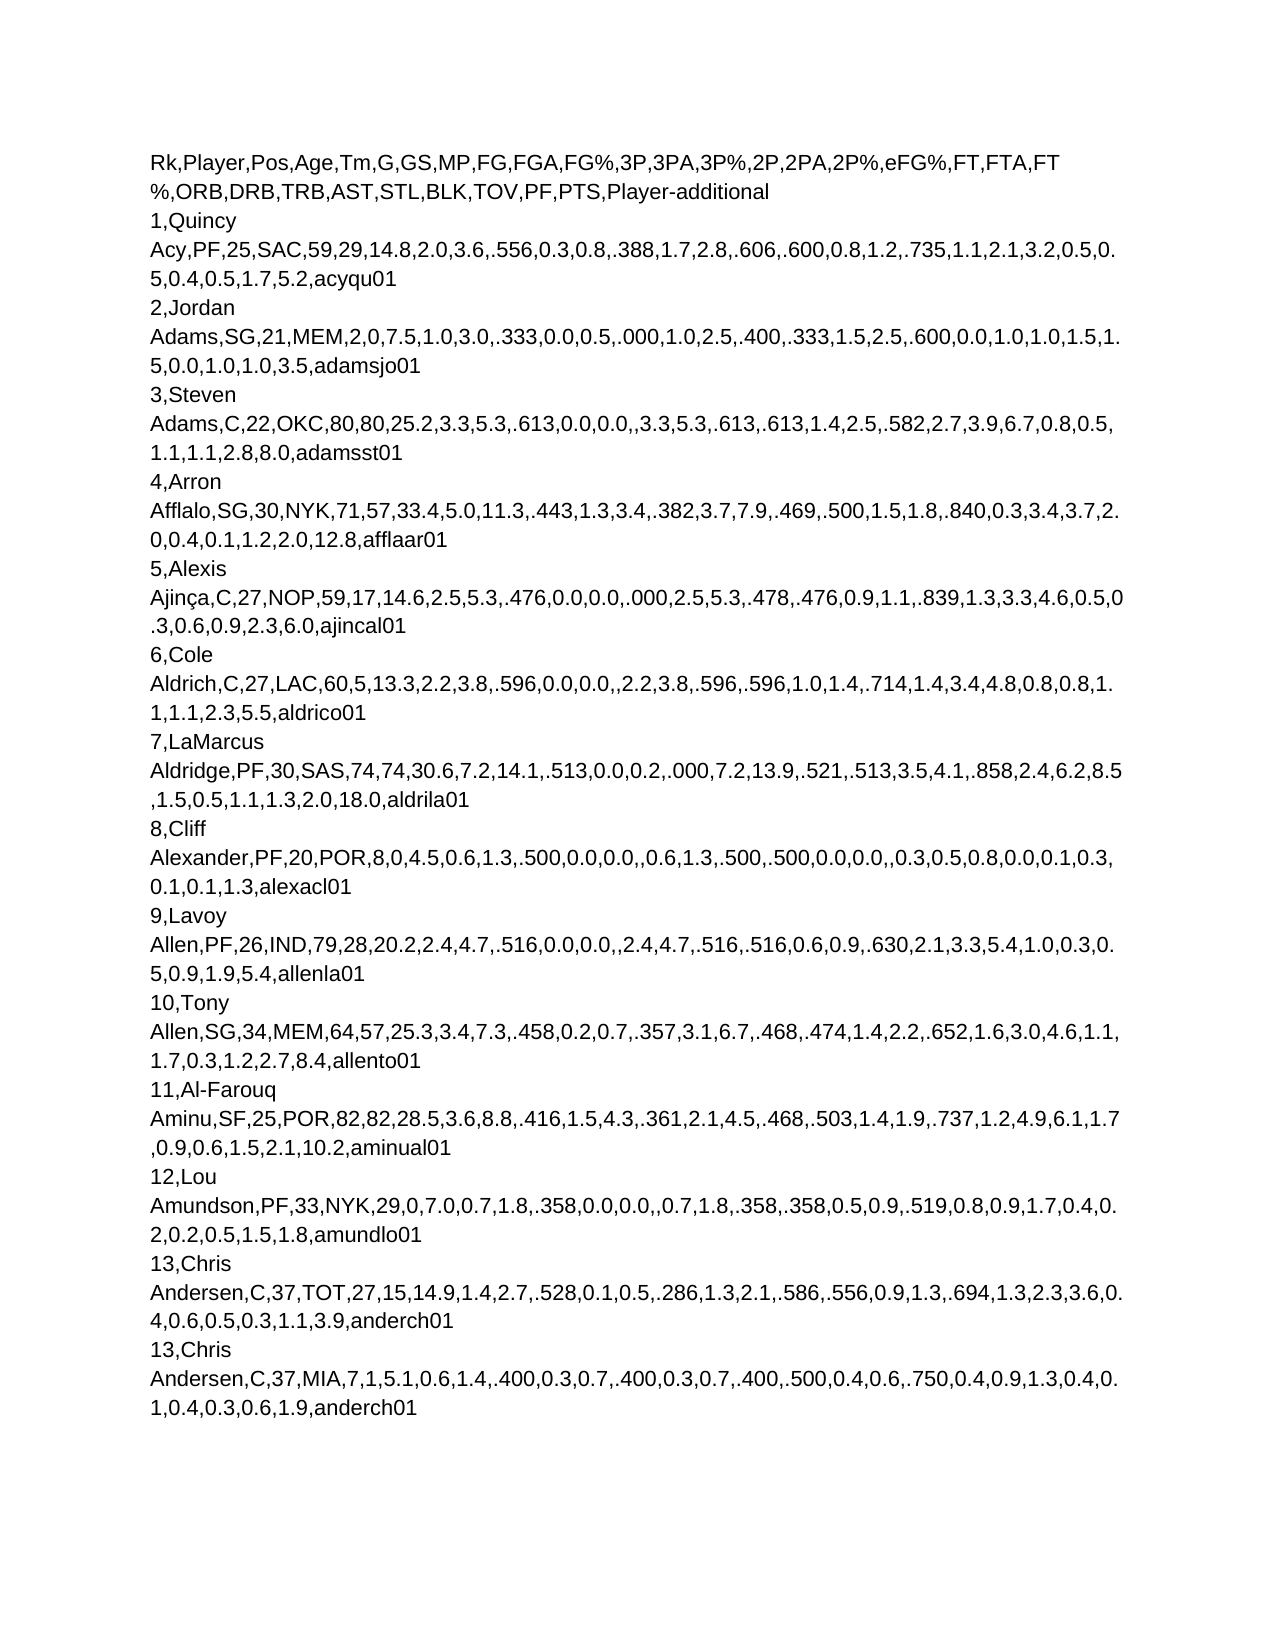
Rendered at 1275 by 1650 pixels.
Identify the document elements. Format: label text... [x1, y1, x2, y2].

text 8,Cliff Alexander,PF,20,POR,8,0,4.5,0.6,1.3,.500,0.0,0.0,,0.6,1.3,.500,.500,0.0,0.0,,0.3,0.5,0.8,0.0,0.1,0.3,0.1,0.1,1.3,alexacl01 [150, 816, 1125, 899]
text Rk,Player,Pos,Age,Tm,G,GS,MP,FG,FGA,FG%,3P,3PA,3P%,2P,2PA,2P%,eFG%,FT,FTA,FT%,ORB,DRB,TRB,AST,STL,BLK,TOV,PF,PTS,Player-additional [150, 150, 1125, 204]
text 5,Alexis Ajinça,C,27,NOP,59,17,14.6,2.5,5.3,.476,0.0,0.0,.000,2.5,5.3,.478,.476,0.9,1.1,.839,1.3,3.3,4.6,0.5,0.3,0.6,0.9,2.3,6.0,ajincal01 [150, 555, 1125, 638]
text 10,Tony Allen,SG,34,MEM,64,57,25.3,3.4,7.3,.458,0.2,0.7,.357,3.1,6.7,.468,.474,1.4,2.2,.652,1.6,3.0,4.6,1.1,1.7,0.3,1.2,2.7,8.4,allento01 [150, 990, 1125, 1073]
text 11,Al-Farouq Aminu,SF,25,POR,82,82,28.5,3.6,8.8,.416,1.5,4.3,.361,2.1,4.5,.468,.503,1.4,1.9,.737,1.2,4.9,6.1,1.7,0.9,0.6,1.5,2.1,10.2,aminual01 [150, 1077, 1125, 1160]
text 7,LaMarcus Aldridge,PF,30,SAS,74,74,30.6,7.2,14.1,.513,0.0,0.2,.000,7.2,13.9,.521,.513,3.5,4.1,.858,2.4,6.2,8.5,1.5,0.5,1.1,1.3,2.0,18.0,aldrila01 [150, 729, 1125, 812]
text 1,Quincy Acy,PF,25,SAC,59,29,14.8,2.0,3.6,.556,0.3,0.8,.388,1.7,2.8,.606,.600,0.8,1.2,.735,1.1,2.1,3.2,0.5,0.5,0.4,0.5,1.7,5.2,acyqu01 [150, 208, 1125, 291]
text 2,Jordan Adams,SG,21,MEM,2,0,7.5,1.0,3.0,.333,0.0,0.5,.000,1.0,2.5,.400,.333,1.5,2.5,.600,0.0,1.0,1.0,1.5,1.5,0.0,1.0,1.0,3.5,adamsjo01 [150, 295, 1125, 378]
text 6,Cole Aldrich,C,27,LAC,60,5,13.3,2.2,3.8,.596,0.0,0.0,,2.2,3.8,.596,.596,1.0,1.4,.714,1.4,3.4,4.8,0.8,0.8,1.1,1.1,2.3,5.5,aldrico01 [150, 642, 1125, 725]
text 9,Lavoy Allen,PF,26,IND,79,28,20.2,2.4,4.7,.516,0.0,0.0,,2.4,4.7,.516,.516,0.6,0.9,.630,2.1,3.3,5.4,1.0,0.3,0.5,0.9,1.9,5.4,allenla01 [150, 903, 1125, 986]
text 12,Lou Amundson,PF,33,NYK,29,0,7.0,0.7,1.8,.358,0.0,0.0,,0.7,1.8,.358,.358,0.5,0.9,.519,0.8,0.9,1.7,0.4,0.2,0.2,0.5,1.5,1.8,amundlo01 [150, 1163, 1125, 1247]
text 4,Arron Afflalo,SG,30,NYK,71,57,33.4,5.0,11.3,.443,1.3,3.4,.382,3.7,7.9,.469,.500,1.5,1.8,.840,0.3,3.4,3.7,2.0,0.4,0.1,1.2,2.0,12.8,afflaar01 [150, 468, 1125, 552]
text 13,Chris Andersen,C,37,TOT,27,15,14.9,1.4,2.7,.528,0.1,0.5,.286,1.3,2.1,.586,.556,0.9,1.3,.694,1.3,2.3,3.6,0.4,0.6,0.5,0.3,1.1,3.9,anderch01 [150, 1250, 1125, 1333]
text 3,Steven Adams,C,22,OKC,80,80,25.2,3.3,5.3,.613,0.0,0.0,,3.3,5.3,.613,.613,1.4,2.5,.582,2.7,3.9,6.7,0.8,0.5,1.1,1.1,2.8,8.0,adamsst01 [150, 382, 1125, 465]
text 13,Chris Andersen,C,37,MIA,7,1,5.1,0.6,1.4,.400,0.3,0.7,.400,0.3,0.7,.400,.500,0.4,0.6,.750,0.4,0.9,1.3,0.4,0.1,0.4,0.3,0.6,1.9,anderch01 [150, 1337, 1125, 1420]
